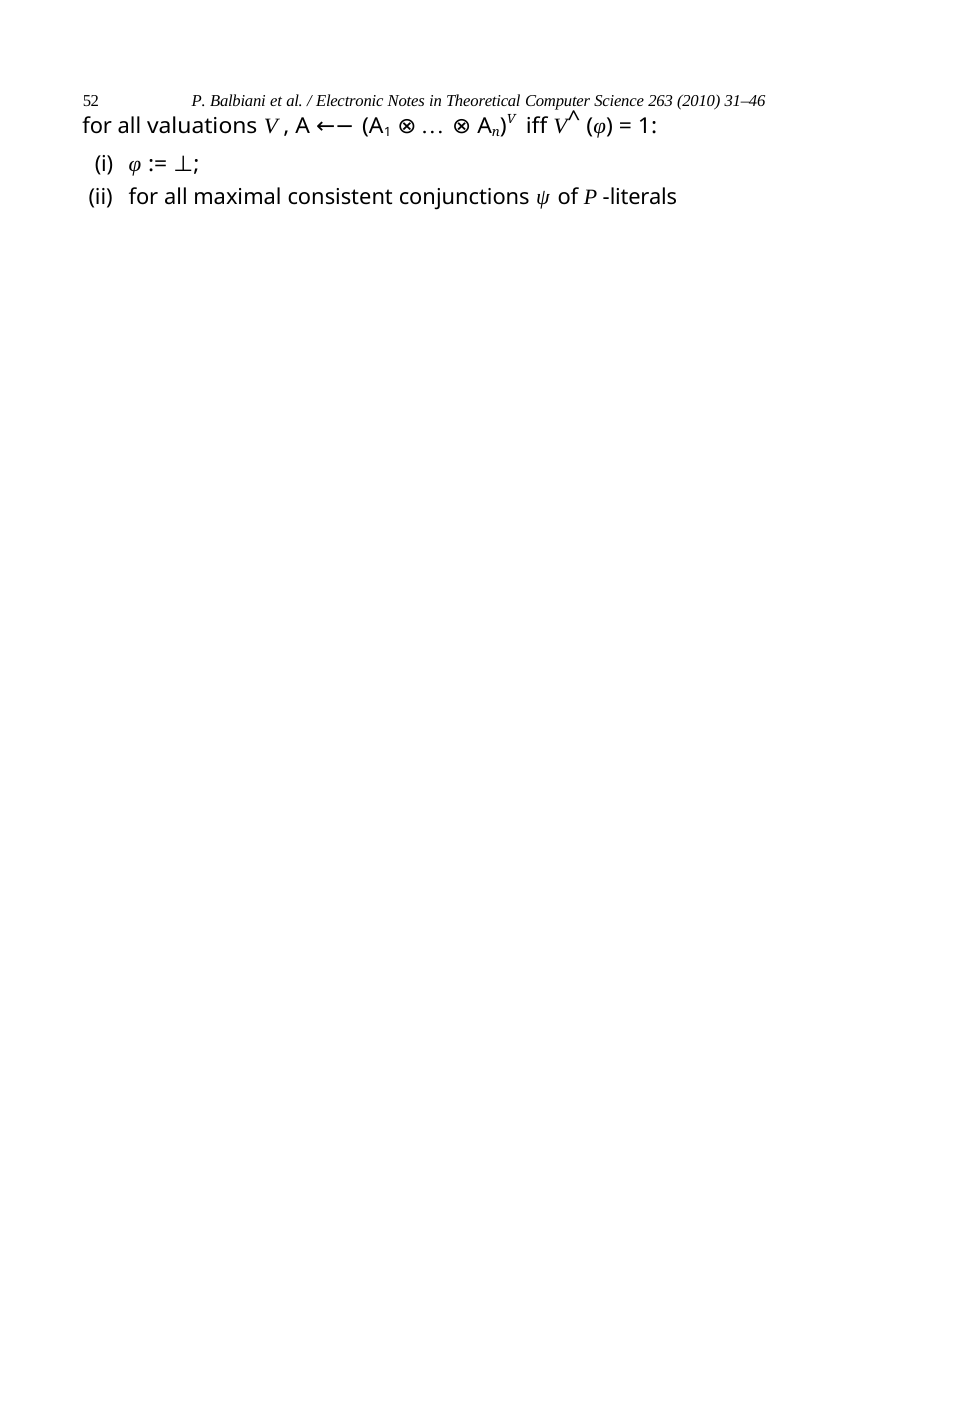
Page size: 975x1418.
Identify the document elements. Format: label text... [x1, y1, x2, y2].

list φ := ⊥; [94, 147, 910, 177]
list for all maximal consistent conjunctions ψ of P -literals [88, 181, 910, 211]
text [82, 108, 881, 140]
